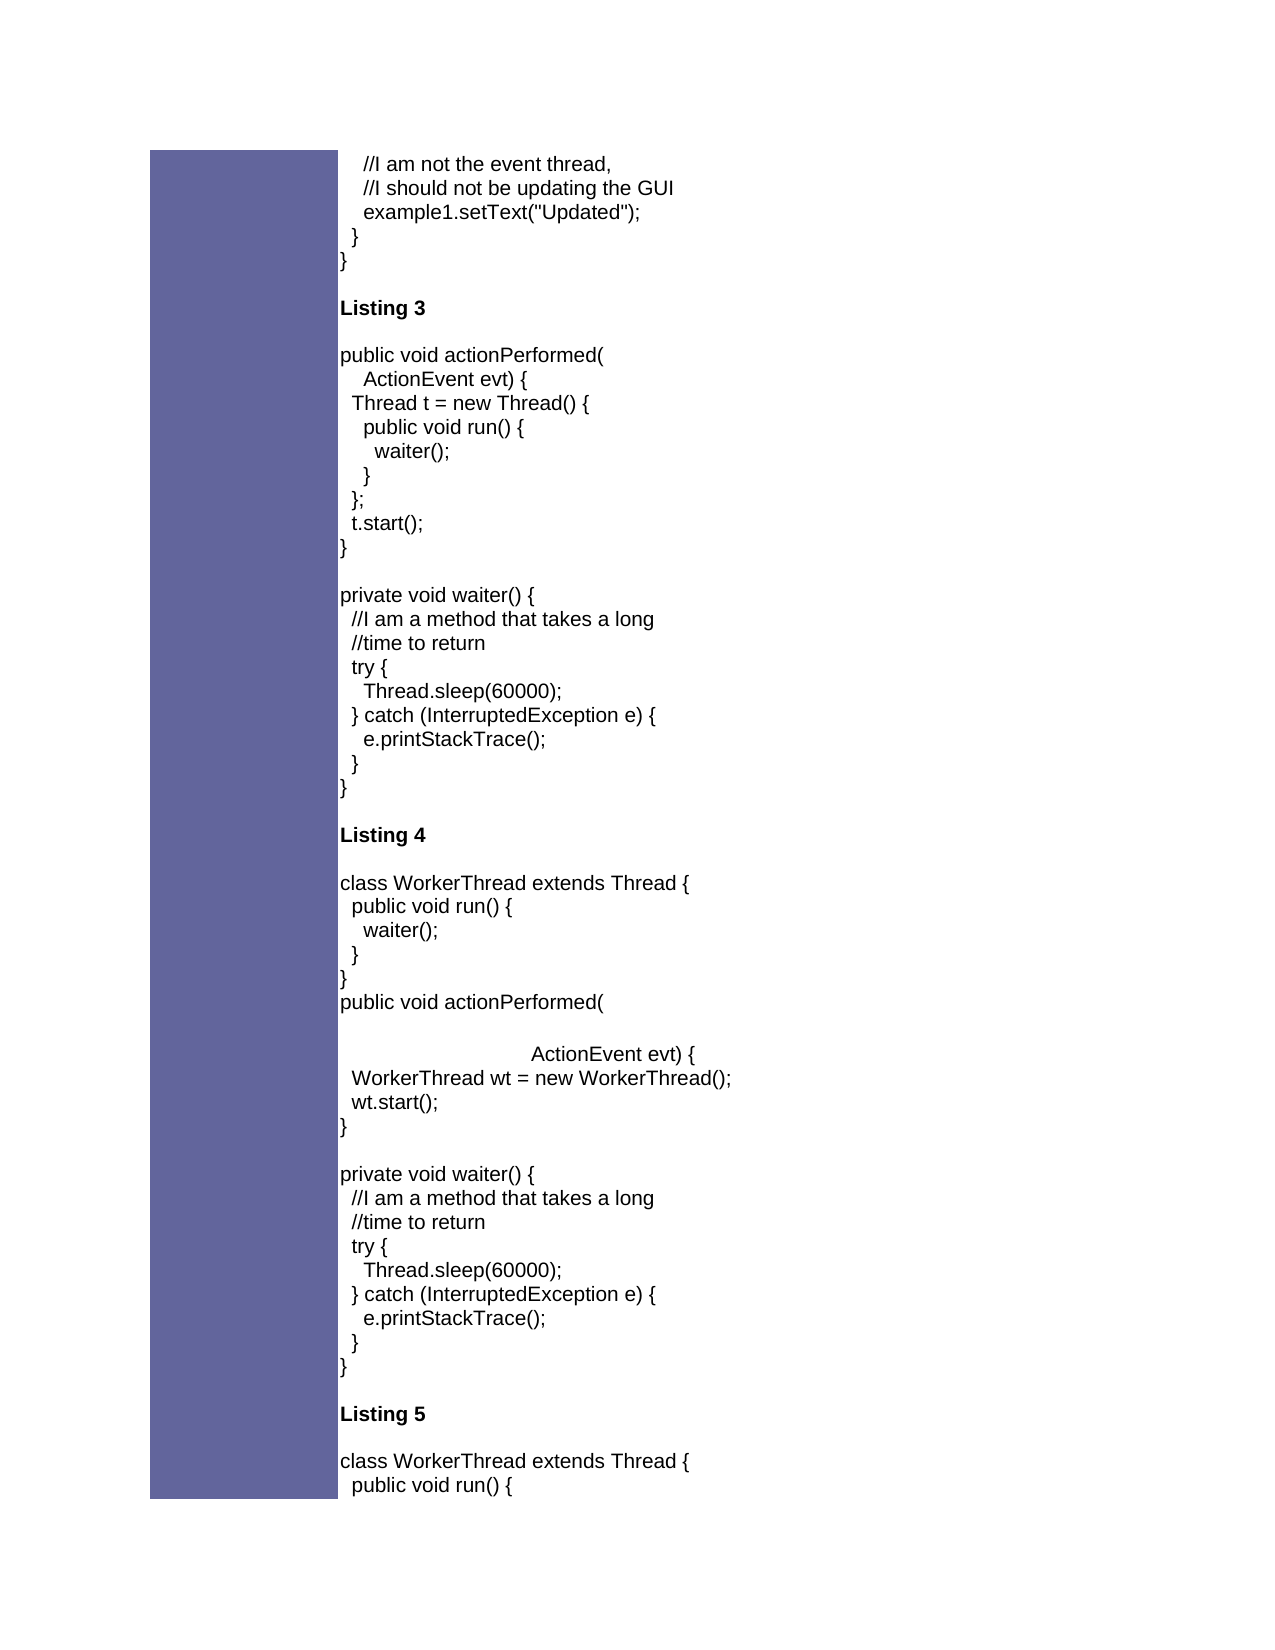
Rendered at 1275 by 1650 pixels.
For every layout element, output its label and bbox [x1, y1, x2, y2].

table_header [339, 150, 1087, 1499]
table_header [150, 150, 338, 1499]
